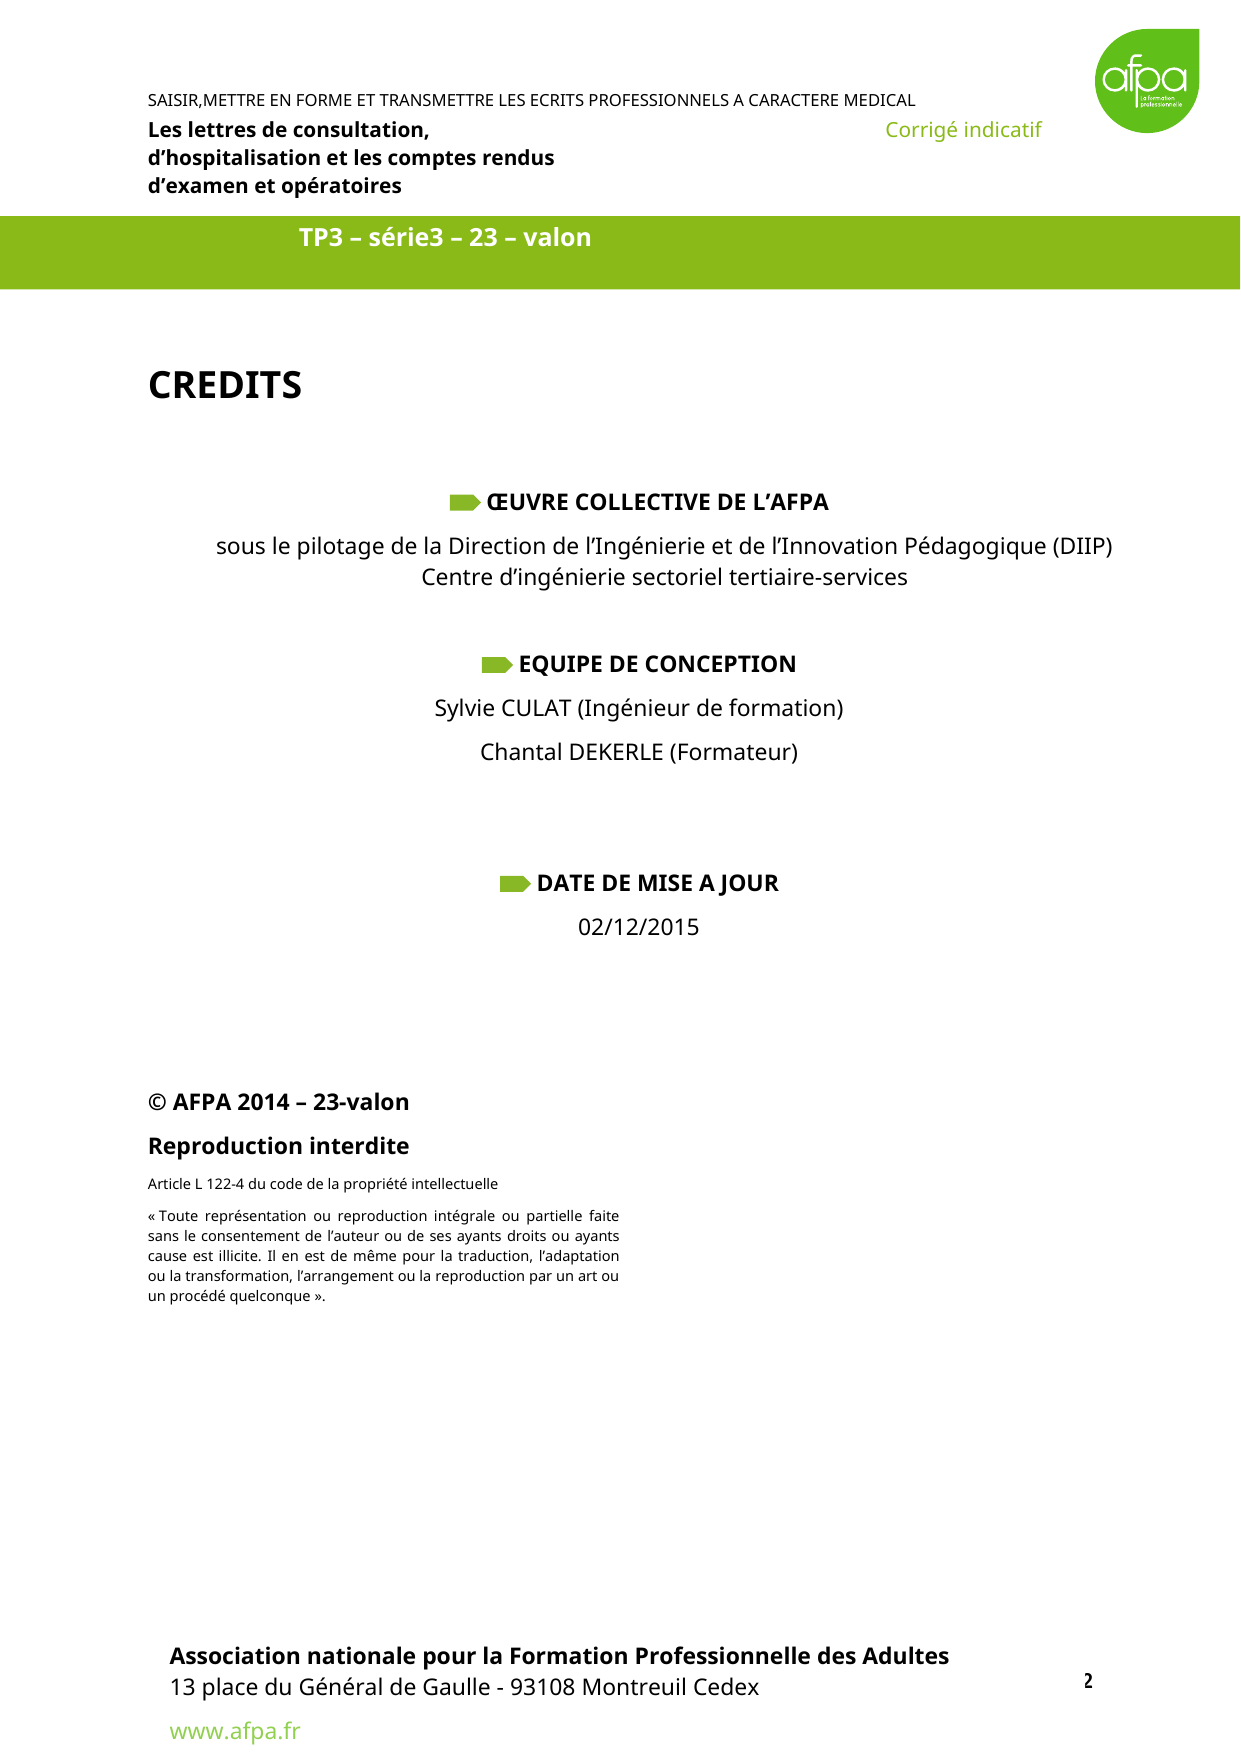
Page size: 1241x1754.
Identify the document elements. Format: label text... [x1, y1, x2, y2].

text « Toute représentation ou reproduction intégrale ou partielle faite sans le consentement de l’auteur ou de ses ayants droits ou ayants cause est illicite. Il en est de même pour la traduction, l’adaptation ou la transformation, l’arrangement ou la reproduction par un art ou un procédé quelconque ». [148, 1206, 620, 1305]
text Sylvie CULAT (Ingénieur de formation) [185, 692, 1093, 723]
list EQUIPE DE CONCEPTION [185, 648, 1093, 680]
text Article L 122-4 du code de la propriété intellectuelle [148, 1173, 620, 1193]
text 02/12/2015 [185, 911, 1093, 942]
text sous le pilotage de la Direction de l’Ingénierie et de l’Innovation Pédagogique (DIIP) Centre d’ingénierie sectoriel tertiaire-services [207, 530, 1122, 592]
text Reproduction interdite [148, 1130, 1093, 1161]
list ŒUVRE COLLECTIVE DE L’AFPA [185, 486, 1093, 517]
text Chantal DEKERLE (Formateur) [185, 736, 1093, 767]
list DATE DE MISE A JOUR [185, 867, 1093, 898]
text CREDITS [148, 359, 1093, 410]
text © AFPA 2014 – 23-valon [148, 1086, 1093, 1117]
